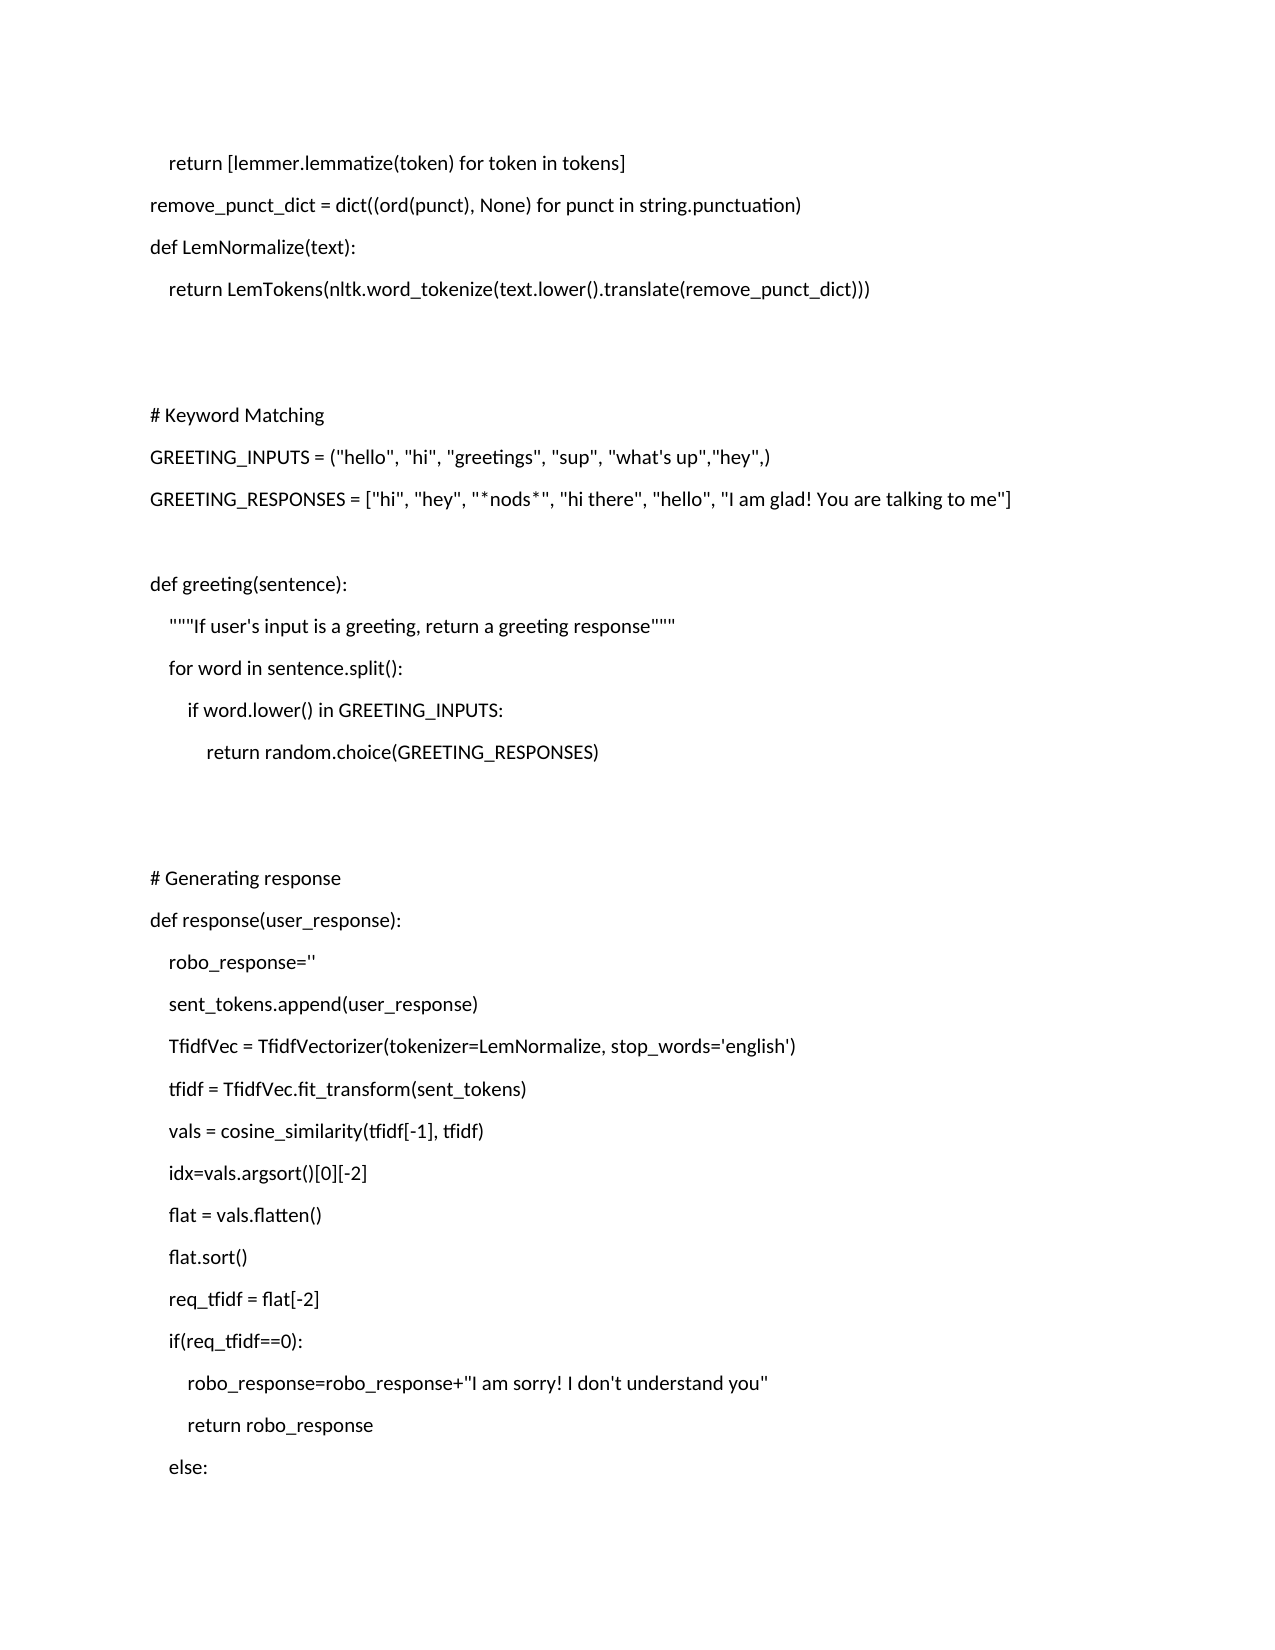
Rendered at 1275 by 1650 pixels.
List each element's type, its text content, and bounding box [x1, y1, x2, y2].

text remove_punct_dict = dict((ord(punct), None) for punct in string.punctuation) [150, 192, 1125, 217]
text idx=vals.argsort()[0][-2] [150, 1160, 1125, 1185]
text flat = vals.flatten() [150, 1202, 1125, 1227]
text # Keyword Matching [150, 402, 1125, 428]
text return LemTokens(nltk.word_tokenize(text.lower().translate(remove_punct_dict))) [150, 276, 1125, 302]
text tfidf = TfidfVec.fit_transform(sent_tokens) [150, 1076, 1125, 1101]
text sent_tokens.append(user_response) [150, 992, 1125, 1017]
text TfidfVec = TfidfVectorizer(tokenizer=LemNormalize, stop_words='english') [150, 1034, 1125, 1059]
text if word.lower() in GREETING_INPUTS: [150, 697, 1125, 722]
text return [lemmer.lemmatize(token) for token in tokens] [150, 150, 1125, 175]
text flat.sort() [150, 1244, 1125, 1269]
text vals = cosine_similarity(tfidf[-1], tfidf) [150, 1118, 1125, 1143]
text robo_response=robo_response+"I am sorry! I don't understand you" [150, 1370, 1125, 1396]
text def response(user_response): [150, 907, 1125, 933]
text # Generating response [150, 865, 1125, 891]
text GREETING_RESPONSES = ["hi", "hey", "*nods*", "hi there", "hello", "I am glad! You are talking to me"] [150, 487, 1125, 512]
text else: [150, 1454, 1125, 1480]
text if(req_tfidf==0): [150, 1328, 1125, 1354]
text return random.choice(GREETING_RESPONSES) [150, 739, 1125, 764]
text GREETING_INPUTS = ("hello", "hi", "greetings", "sup", "what's up","hey",) [150, 444, 1125, 470]
text def greeting(sentence): [150, 571, 1125, 596]
text return robo_response [150, 1412, 1125, 1438]
text req_tfidf = flat[-2] [150, 1286, 1125, 1312]
text def LemNormalize(text): [150, 234, 1125, 259]
text """If user's input is a greeting, return a greeting response""" [150, 613, 1125, 638]
text for word in sentence.split(): [150, 655, 1125, 680]
text robo_response='' [150, 949, 1125, 975]
